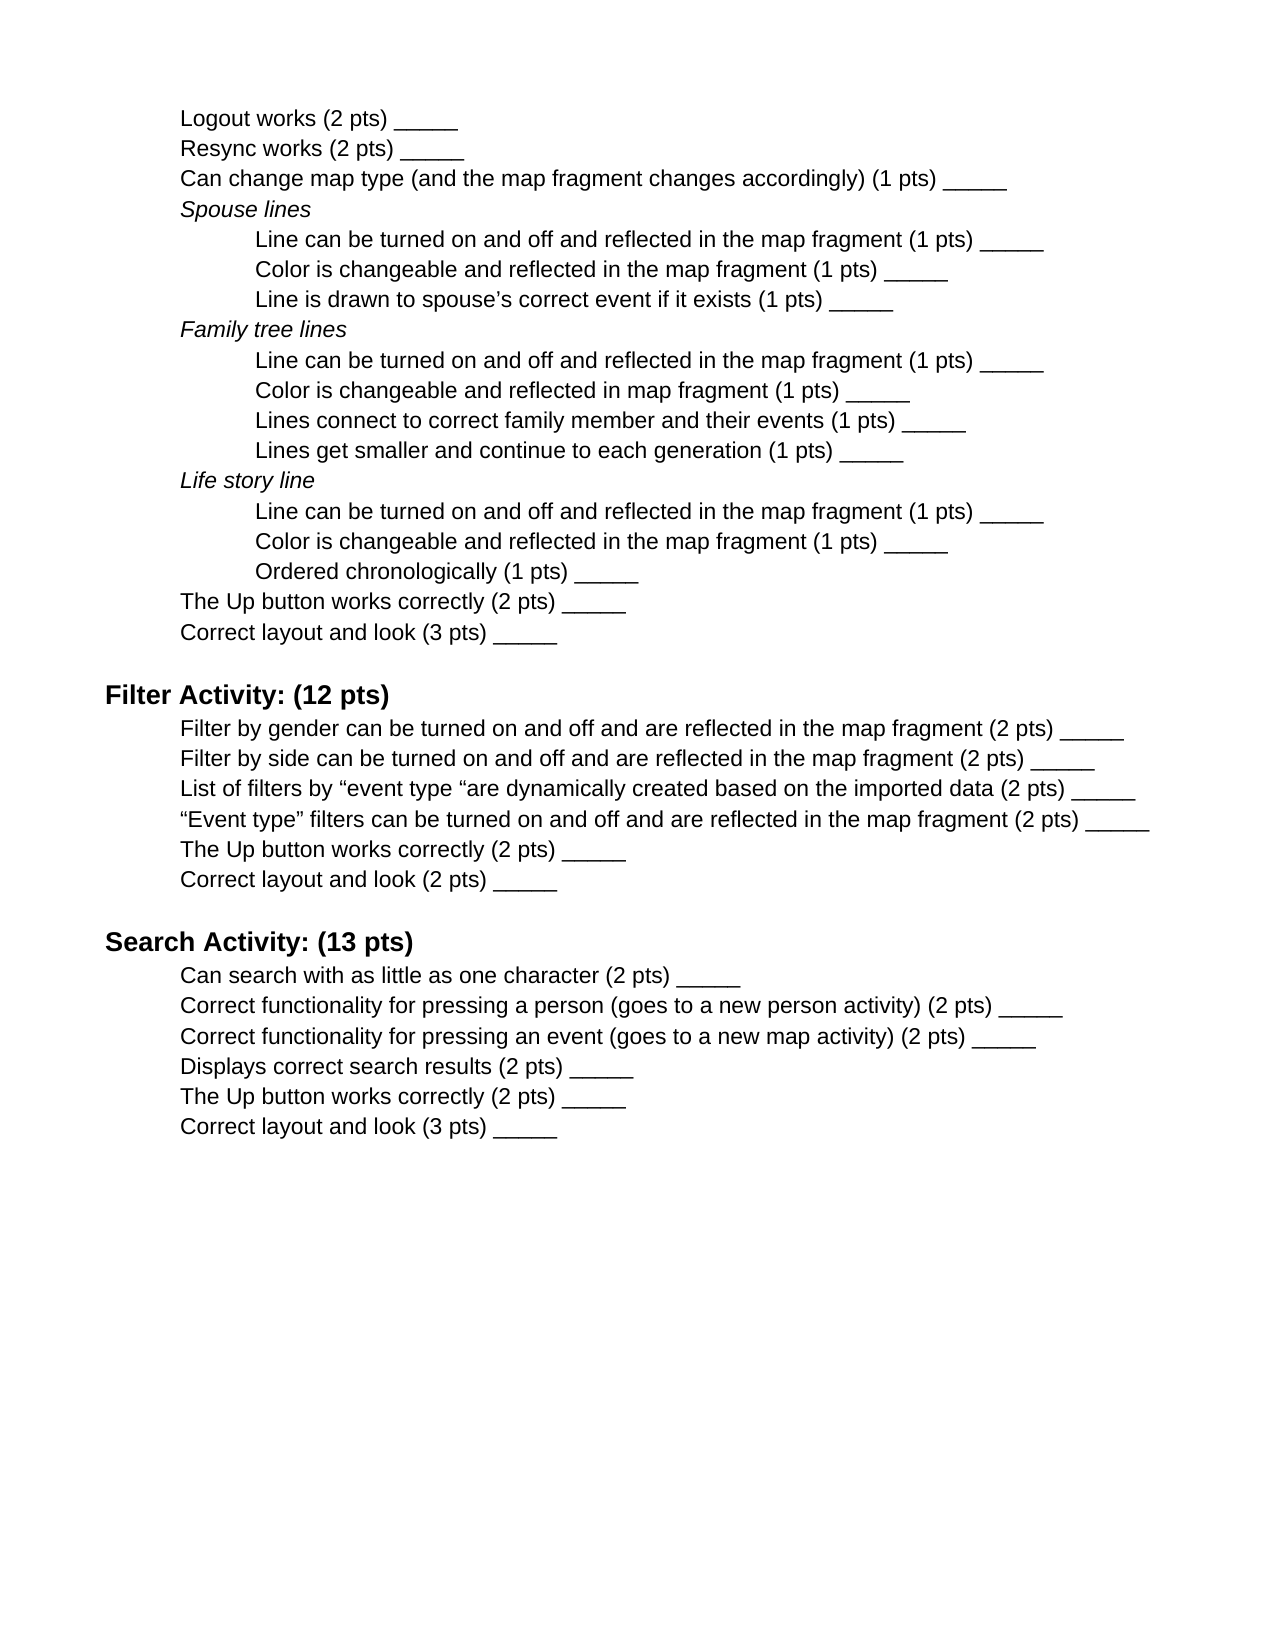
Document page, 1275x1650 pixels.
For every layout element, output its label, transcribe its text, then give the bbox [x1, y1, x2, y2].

text Color is changeable and reflected in the map fragment (1 pts) _____ [105, 256, 1170, 282]
text The Up button works correctly (2 pts) _____ [105, 836, 1170, 862]
text List of filters by “event type “are dynamically created based on the imported data (2 pts) _____ [105, 775, 1170, 802]
text Line is drawn to spouse’s correct event if it exists (1 pts) _____ [105, 286, 1170, 313]
text Can change map type (and the map fragment changes accordingly) (1 pts) _____ [105, 165, 1170, 192]
text Correct functionality for pressing an event (goes to a new map activity) (2 pts) _____ [105, 1023, 1170, 1049]
text “Event type” filters can be turned on and off and are reflected in the map fragment (2 pts) _____ [105, 806, 1170, 832]
text Resync works (2 pts) _____ [105, 135, 1170, 162]
text Life story line [105, 467, 1170, 494]
text Color is changeable and reflected in the map fragment (1 pts) _____ [105, 528, 1170, 554]
text Filter by side can be turned on and off and are reflected in the map fragment (2 pts) _____ [105, 745, 1170, 771]
text Ordered chronologically (1 pts) _____ [105, 558, 1170, 584]
text The Up button works correctly (2 pts) _____ [105, 1083, 1170, 1109]
text The Up button works correctly (2 pts) _____ [105, 588, 1170, 615]
text Family tree lines [105, 316, 1170, 343]
text Lines get smaller and continue to each generation (1 pts) _____ [105, 437, 1170, 464]
text Lines connect to correct family member and their events (1 pts) _____ [105, 407, 1170, 433]
text Spouse lines [105, 196, 1170, 222]
text Filter Activity: (12 pts) [105, 679, 1170, 710]
text Correct layout and look (3 pts) _____ [105, 1113, 1170, 1140]
text Line can be turned on and off and reflected in the map fragment (1 pts) _____ [105, 347, 1170, 373]
text Correct functionality for pressing a person (goes to a new person activity) (2 pts) _____ [105, 992, 1170, 1019]
text Displays correct search results (2 pts) _____ [105, 1053, 1170, 1079]
text Search Activity: (13 pts) [105, 926, 1170, 958]
text Line can be turned on and off and reflected in the map fragment (1 pts) _____ [105, 498, 1170, 524]
text Line can be turned on and off and reflected in the map fragment (1 pts) _____ [105, 226, 1170, 252]
text Logout works (2 pts) _____ [105, 105, 1170, 131]
text Correct layout and look (3 pts) _____ [105, 618, 1170, 645]
text Correct layout and look (2 pts) _____ [105, 866, 1170, 892]
text Color is changeable and reflected in map fragment (1 pts) _____ [105, 377, 1170, 403]
text Filter by gender can be turned on and off and are reflected in the map fragment (2 pts) _____ [105, 715, 1170, 741]
text Can search with as little as one character (2 pts) _____ [105, 962, 1170, 989]
